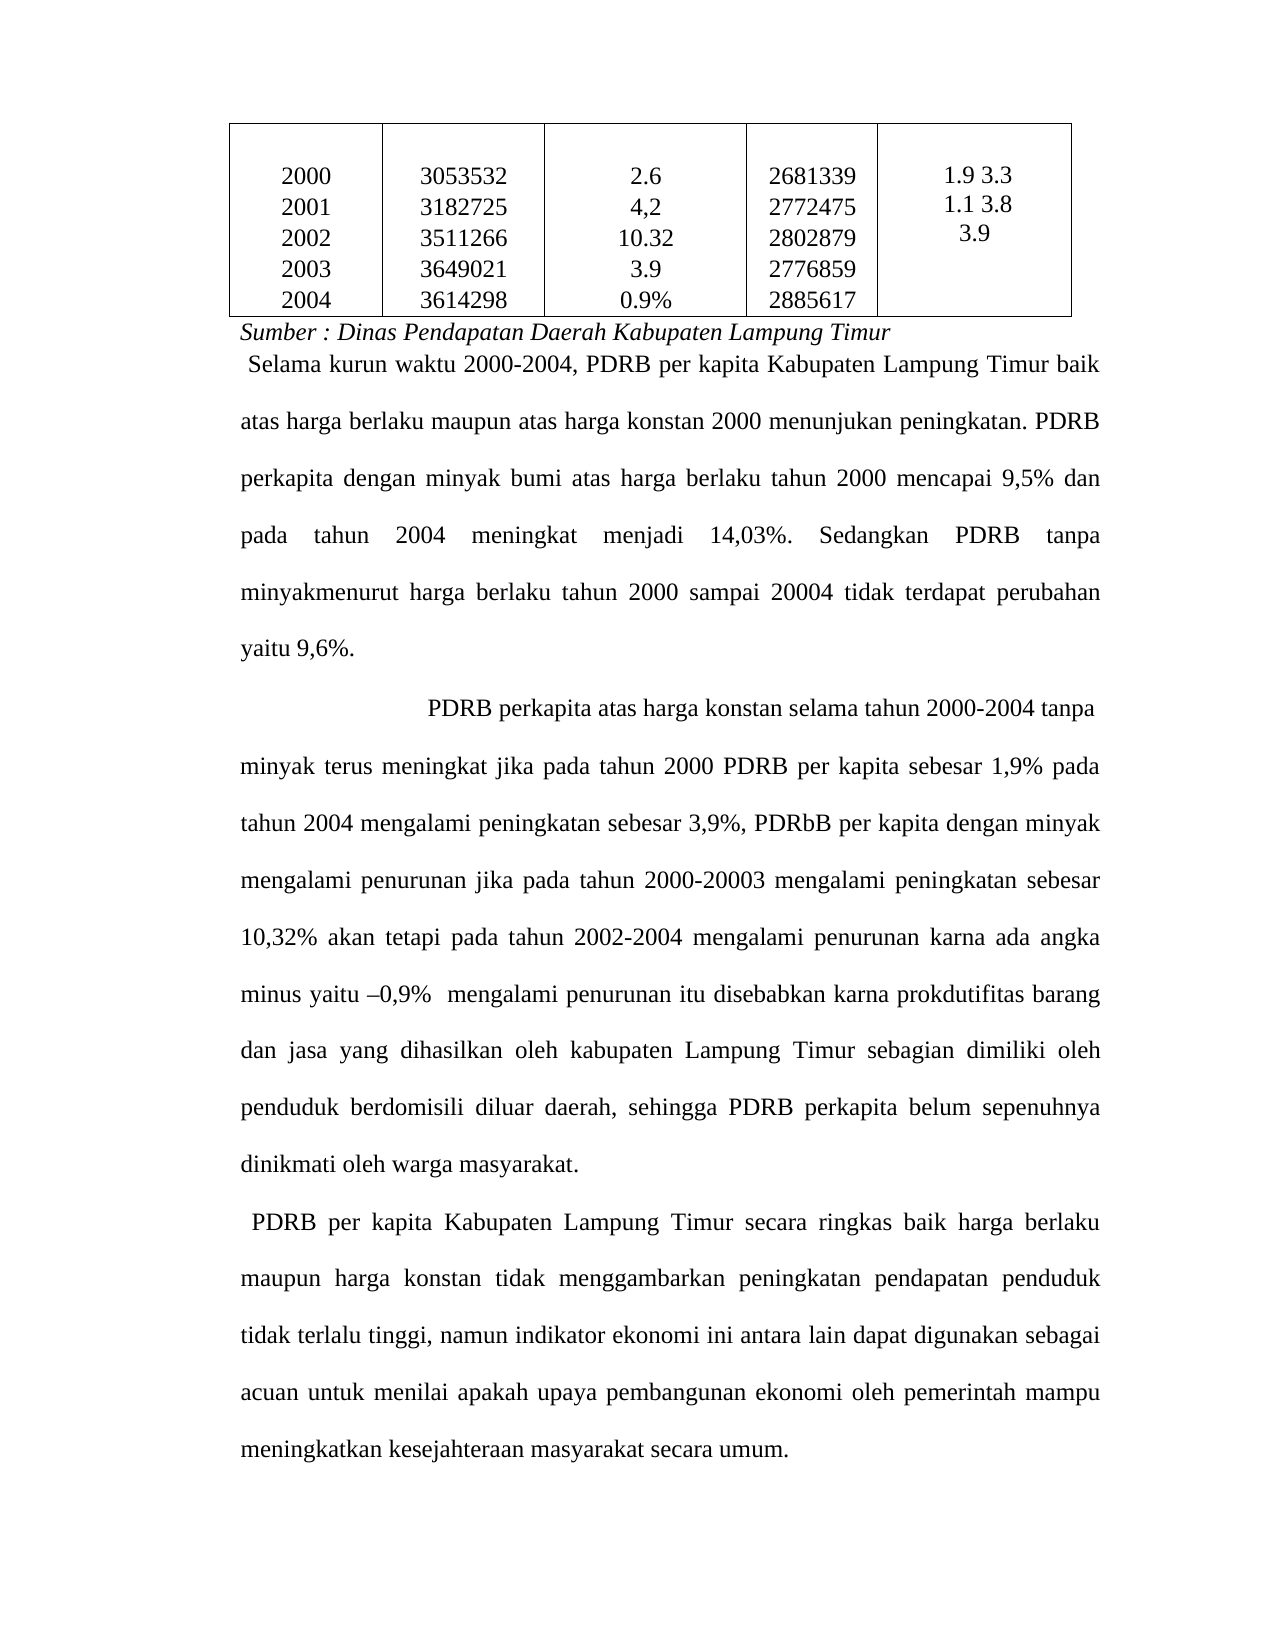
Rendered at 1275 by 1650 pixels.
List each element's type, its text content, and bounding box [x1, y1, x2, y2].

table_cell 2.6 4,2 10.32 3.9 0.9% [545, 124, 746, 316]
text PDRB perkapita atas harga konstan selama tahun 2000-2004 tanpa [240, 693, 1101, 722]
table_cell 1.9 3.3 1.1 3.8 3.9 [878, 124, 1071, 316]
table_cell 2000 2001 2002 2003 2004 [230, 124, 382, 316]
text minyak terus meningkat jika pada tahun 2000 PDRB per kapita sebesar 1,9% pada tahun 2004 mengalami peningkatan sebesar 3,9%, PDRbB per kapita dengan minyak mengalami penurunan jika pada tahun 2000-20003 mengalami peningkatan sebesar 10,32% akan tetapi pada tahun 2002-2004 mengalami penurunan karna ada angka minus yaitu –0,9% mengalami penurunan itu disebabkan karna prokdutifitas barang dan jasa yang dihasilkan oleh kabupaten Lampung Timur sebagian dimiliki oleh penduduk berdomisili diluar daerah, sehingga PDRB perkapita belum sepenuhnya dinikmati oleh warga masyarakat. [240, 751, 1101, 1178]
text Sumber : Dinas Pendapatan Daerah Kabupaten Lampung Timur [240, 317, 1101, 346]
table_cell 3053532 3182725 3511266 3649021 3614298 [383, 124, 544, 316]
text PDRB per kapita Kabupaten Lampung Timur secara ringkas baik harga berlaku maupun harga konstan tidak menggambarkan peningkatan pendapatan penduduk tidak terlalu tinggi, namun indikator ekonomi ini antara lain dapat digunakan sebagai acuan untuk menilai apakah upaya pembangunan ekonomi oleh pemerintah mampu meningkatkan kesejahteraan masyarakat secara umum. [240, 1207, 1101, 1463]
text Selama kurun waktu 2000-2004, PDRB per kapita Kabupaten Lampung Timur baik atas harga berlaku maupun atas harga konstan 2000 menunjukan peningkatan. PDRB perkapita dengan minyak bumi atas harga berlaku tahun 2000 mencapai 9,5% dan pada tahun 2004 meningkat menjadi 14,03%. Sedangkan PDRB tanpa minyakmenurut harga berlaku tahun 2000 sampai 20004 tidak terdapat perubahan yaitu 9,6%. [240, 349, 1101, 662]
table_cell 2681339 2772475 2802879 2776859 2885617 [747, 124, 877, 316]
